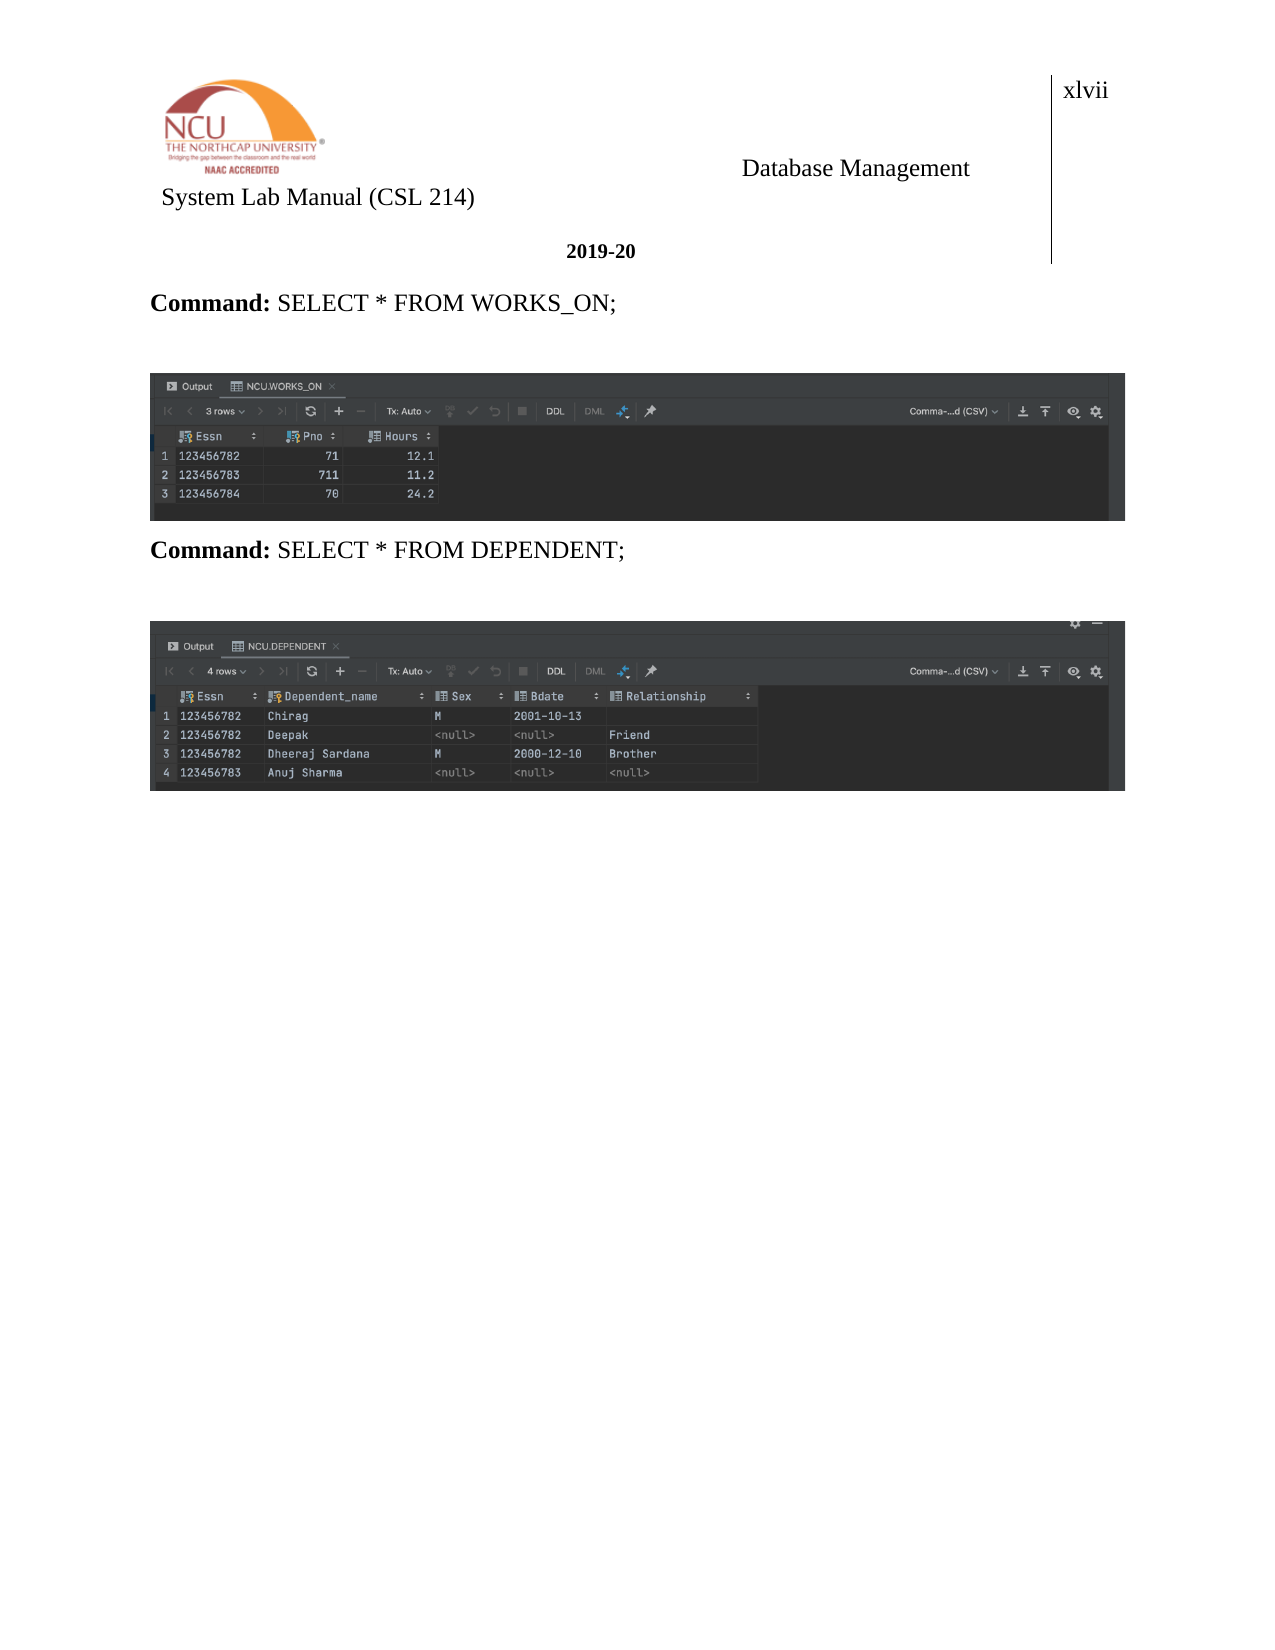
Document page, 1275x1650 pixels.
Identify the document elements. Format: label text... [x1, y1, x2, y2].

picture [150, 373, 1125, 521]
picture [150, 621, 1125, 791]
text Command: SELECT * FROM WORKS_ON; [150, 288, 1125, 316]
picture [161, 75, 325, 177]
text Command: SELECT * FROM DEPENDENT; [150, 535, 1125, 563]
